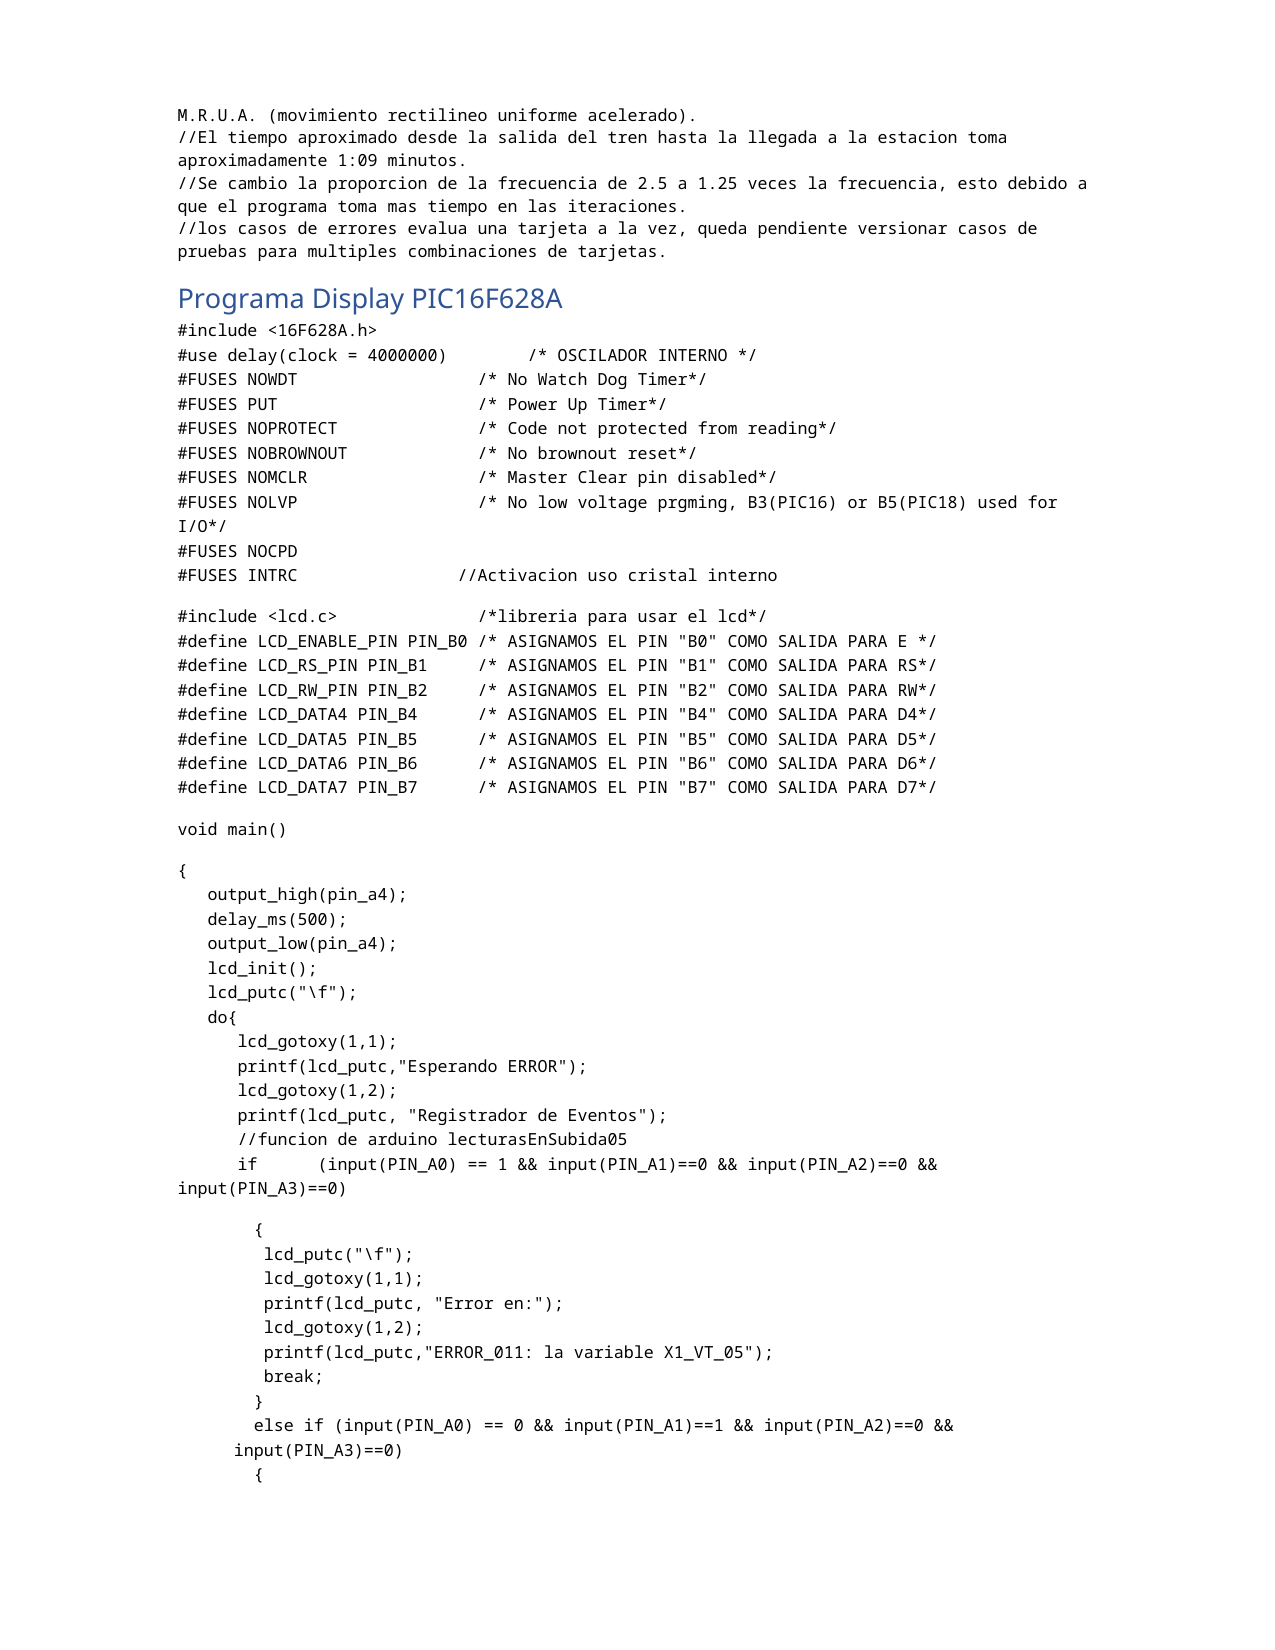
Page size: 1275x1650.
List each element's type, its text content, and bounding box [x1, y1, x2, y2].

text { output_high(pin_a4); delay_ms(500); output_low(pin_a4); lcd_init(); lcd_putc("\f"); do{ lcd_gotoxy(1,1); printf(lcd_putc,"Esperando ERROR"); lcd_gotoxy(1,2); printf(lcd_putc, "Registrador de Eventos"); //funcion de arduino lecturasEnSubida05 if (input(PIN_A0) == 1 && input(PIN_A1)==0 && input(PIN_A2)==0 && input(PIN_A3)==0) [177, 858, 1098, 1199]
text #include <lcd.c> /*libreria para usar el lcd*/ #define LCD_ENABLE_PIN PIN_B0 /* ASIGNAMOS EL PIN "B0" COMO SALIDA PARA E */ #define LCD_RS_PIN PIN_B1 /* ASIGNAMOS EL PIN "B1" COMO SALIDA PARA RS*/ #define LCD_RW_PIN PIN_B2 /* ASIGNAMOS EL PIN "B2" COMO SALIDA PARA RW*/ #define LCD_DATA4 PIN_B4 /* ASIGNAMOS EL PIN "B4" COMO SALIDA PARA D4*/ #define LCD_DATA5 PIN_B5 /* ASIGNAMOS EL PIN "B5" COMO SALIDA PARA D5*/ #define LCD_DATA6 PIN_B6 /* ASIGNAMOS EL PIN "B6" COMO SALIDA PARA D6*/ #define LCD_DATA7 PIN_B7 /* ASIGNAMOS EL PIN "B7" COMO SALIDA PARA D7*/ [177, 605, 1098, 799]
text void main() [177, 817, 1098, 840]
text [177, 103, 1098, 262]
subtitle Programa Display PIC16F628A [177, 279, 1098, 316]
text #include <16F628A.h> #use delay(clock = 4000000) /* OSCILADOR INTERNO */ #FUSES NOWDT /* No Watch Dog Timer*/ #FUSES PUT /* Power Up Timer*/ #FUSES NOPROTECT /* Code not protected from reading*/ #FUSES NOBROWNOUT /* No brownout reset*/ #FUSES NOMCLR /* Master Clear pin disabled*/ #FUSES NOLVP /* No low voltage prgming, B3(PIC16) or B5(PIC18) used for I/O*/ #FUSES NOCPD #FUSES INTRC //Activacion uso cristal interno [177, 319, 1098, 586]
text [233, 1218, 1098, 1485]
